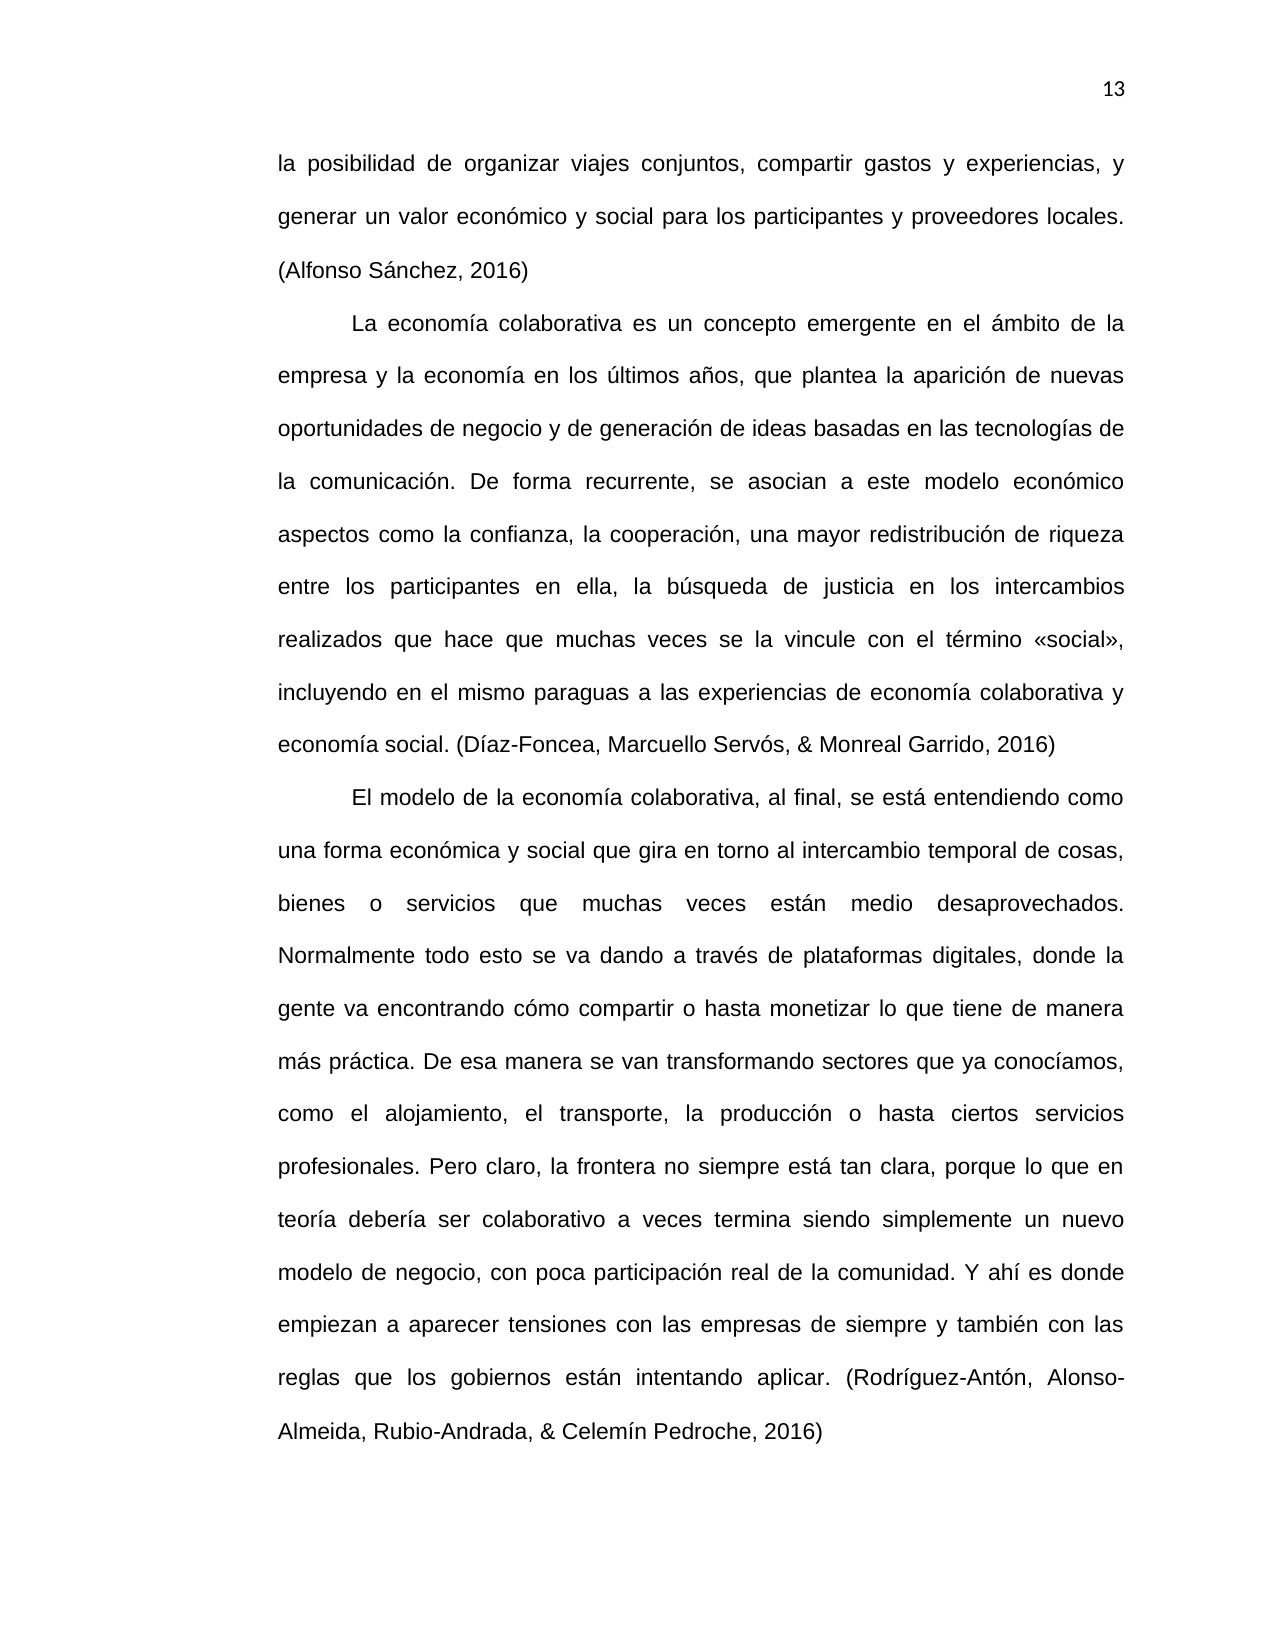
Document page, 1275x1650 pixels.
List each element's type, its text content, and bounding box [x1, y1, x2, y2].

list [278, 150, 1125, 283]
list La economía colaborativa es un concepto emergente en el ámbito de la empresa y la economía en los últimos años, que plantea la aparición de nuevas oportunidades de negocio y de generación de ideas basadas en las tecnologías de la comunicación. De forma recurrente, se asocian a este modelo económico aspectos como la confianza, la cooperación, una mayor redistribución de riqueza entre los participantes en ella, la búsqueda de justicia en los intercambios realizados que hace que muchas veces se la vincule con el término «social», incluyendo en el mismo paraguas a las experiencias de economía colaborativa y economía social. [278, 310, 1125, 758]
list El modelo de la economía colaborativa, al final, se está entendiendo como una forma económica y social que gira en torno al intercambio temporal de cosas, bienes o servicios que muchas veces están medio desaprovechados. Normalmente todo esto se va dando a través de plataformas digitales, donde la gente va encontrando cómo compartir o hasta monetizar lo que tiene de manera más práctica. De esa manera se van transformando sectores que ya conocíamos, como el alojamiento, el transporte, la producción o hasta ciertos servicios profesionales. Pero claro, la frontera no siempre está tan clara, porque lo que en teoría debería ser colaborativo a veces termina siendo simplemente un nuevo modelo de negocio, con poca participación real de la comunidad. Y ahí es donde empiezan a aparecer tensiones con las empresas de siempre y también con las reglas que los gobiernos están intentando aplicar. [278, 784, 1125, 1445]
